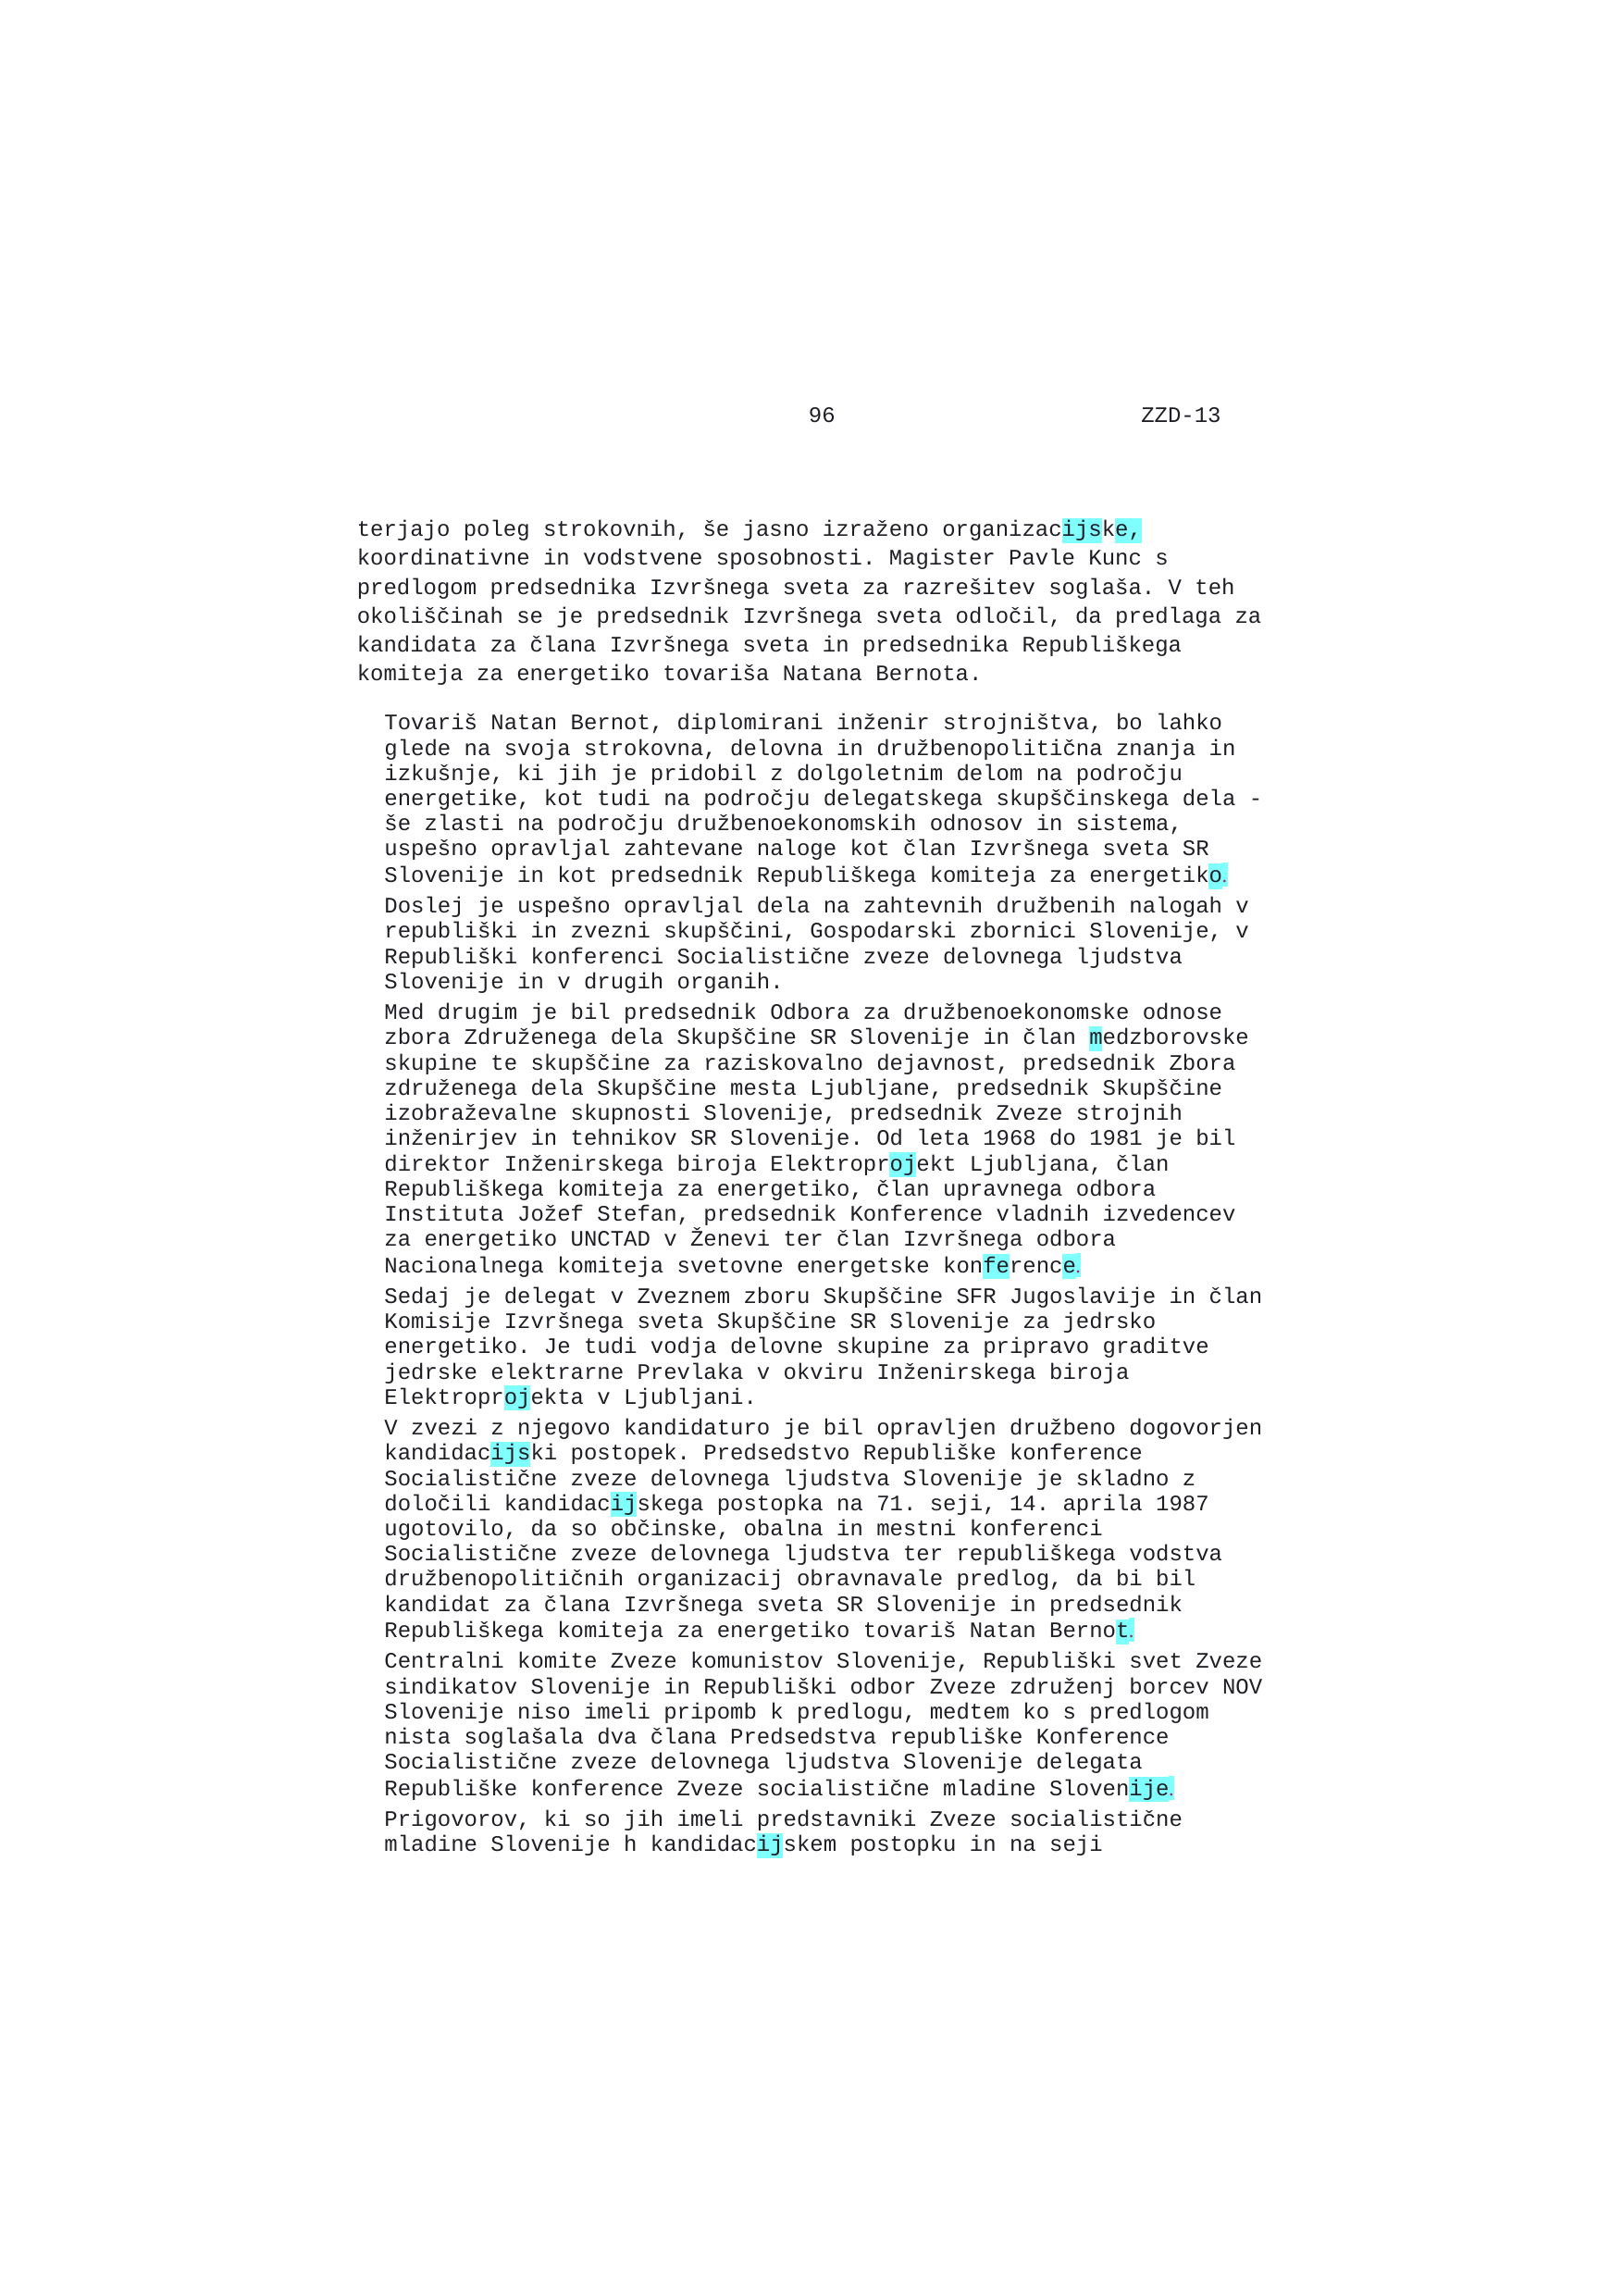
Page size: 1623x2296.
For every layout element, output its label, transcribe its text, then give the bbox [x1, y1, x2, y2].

text Prigovorov, ki so jih imeli predstavniki Zveze socialistične mladine Slovenije h kandidacijskem postopku in na seji [384, 1808, 1267, 1858]
text Tovariš Natan Bernot, diplomirani inženir strojništva, bo lahko glede na svoja strokovna, delovna in družbenopolitična znanja in izkušnje, ki jih je pridobil z dolgoletnim delom na področju energetike, kot tudi na področju delegatskega skupščinskega dela - še zlasti na področju družbenoekonomskih odnosov in sistema, uspešno opravljal zahtevane naloge kot član Izvršnega sveta SR Slovenije in kot predsednik Republiškega komiteja za energetiko. [384, 712, 1267, 889]
text Sedaj je delegat v Zveznem zboru Skupščine SFR Jugoslavije in član Komisije Izvršnega sveta Skupščine SR Slovenije za jedrsko energetiko. Je tudi vodja delovne skupine za pripravo graditve jedrske elektrarne Prevlaka v okviru Inženirskega biroja Elektroprojekta v Ljubljani. [384, 1285, 1267, 1410]
text Centralni komite Zveze komunistov Slovenije, Republiški svet Zveze sindikatov Slovenije in Republiški odbor Zveze združenj borcev NOV Slovenije niso imeli pripomb k predlogu, medtem ko s predlogom nista soglašala dva člana Predsedstva republiške Konference Socialistične zveze delovnega ljudstva Slovenije delegata Republiške konference Zveze socialistične mladine Slovenije. [384, 1650, 1267, 1802]
text Magister Pavle Kunc teh nalog žal ni mogel v celoti uresničevati, čeprav energetiko strokovno obvlada. Odgovornosti in naloge predsednika Republiškega komiteja za energetiko namrečterjajo poleg strokovnih, še jasno izraženo organizacijske, koordinativne in vodstvene sposobnosti. Magister Pavle Kunc s predlogom predsednika Izvršnega sveta za razrešitev soglaša. V teh okoliščinah se je predsednik Izvršnega sveta odločil, da predlaga za kandidata za člana Izvršnega sveta in predsednika Republiškega komiteja za energetiko tovariša Natana Bernota. [357, 517, 1267, 688]
text V zvezi z njegovo kandidaturo je bil opravljen družbeno dogovorjen kandidacijski postopek. Predsedstvo Republiške konference Socialistične zveze delovnega ljudstva Slovenije je skladno z določili kandidacijskega postopka na 71. seji, 14. aprila 1987 ugotovilo, da so občinske, obalna in mestni konferenci Socialistične zveze delovnega ljudstva ter republiškega vodstva družbenopolitičnih organizacij obravnavale predlog, da bi bil kandidat za člana Izvršnega sveta SR Slovenije in predsednik Republiškega komiteja za energetiko tovariš Natan Bernot. [384, 1417, 1267, 1644]
text Med drugim je bil predsednik Odbora za družbenoekonomske odnose zbora Združenega dela Skupščine SR Slovenije in član medzborovske skupine te skupščine za raziskovalno dejavnost, predsednik Zbora združenega dela Skupščine mesta Ljubljane, predsednik Skupščine izobraževalne skupnosti Slovenije, predsednik Zveze strojnih inženirjev in tehnikov SR Slovenije. Od leta 1968 do 1981 je bil direktor Inženirskega biroja Elektroprojekt Ljubljana, član Republiškega komiteja za energetiko, član upravnega odbora Instituta Jožef Stefan, predsednik Konference vladnih izvedencev za energetiko UNCTAD v Ženevi ter član Izvršnega odbora Nacionalnega komiteja svetovne energetske konference. [384, 1001, 1267, 1279]
text Doslej je uspešno opravljal dela na zahtevnih družbenih nalogah v republiški in zvezni skupščini, Gospodarski zbornici Slovenije, v Republiški konferenci Socialistične zveze delovnega ljudstva Slovenije in v drugih organih. [384, 895, 1267, 996]
